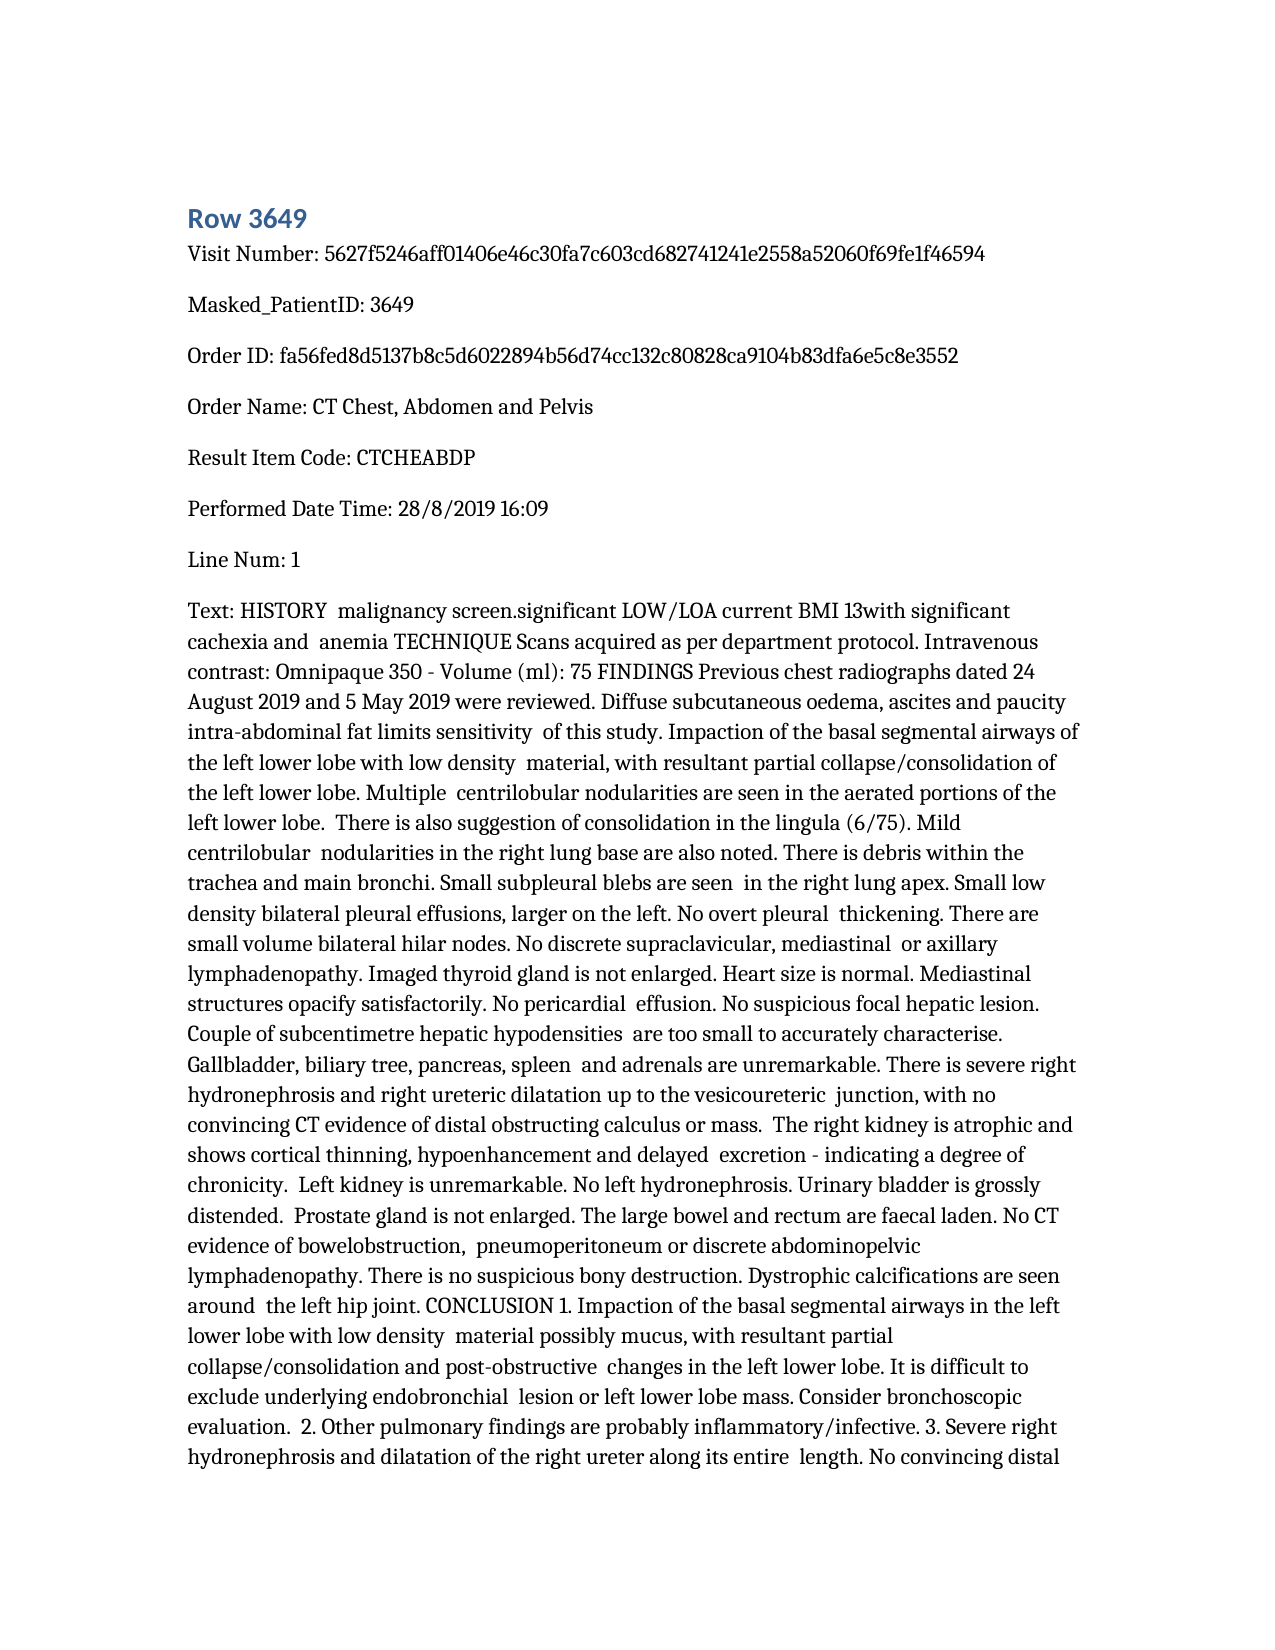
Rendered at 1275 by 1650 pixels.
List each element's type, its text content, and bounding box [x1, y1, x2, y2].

subtitle Row 3649 [187, 200, 1087, 236]
text Line Num: 1 [187, 547, 1087, 573]
text Performed Date Time: 28/8/2019 16:09 [187, 496, 1087, 522]
text Order Name: CT Chest, Abdomen and Pelvis [187, 394, 1087, 420]
text Result Item Code: CTCHEABDP [187, 445, 1087, 471]
text Order ID: fa56fed8d5137b8c5d6022894b56d74cc132c80828ca9104b83dfa6e5c8e3552 [187, 343, 1087, 369]
text Visit Number: 5627f5246aff01406e46c30fa7c603cd682741241e2558a52060f69fe1f46594 [187, 241, 1087, 267]
text Masked_PatientID: 3649 [187, 292, 1087, 318]
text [187, 598, 1087, 1470]
